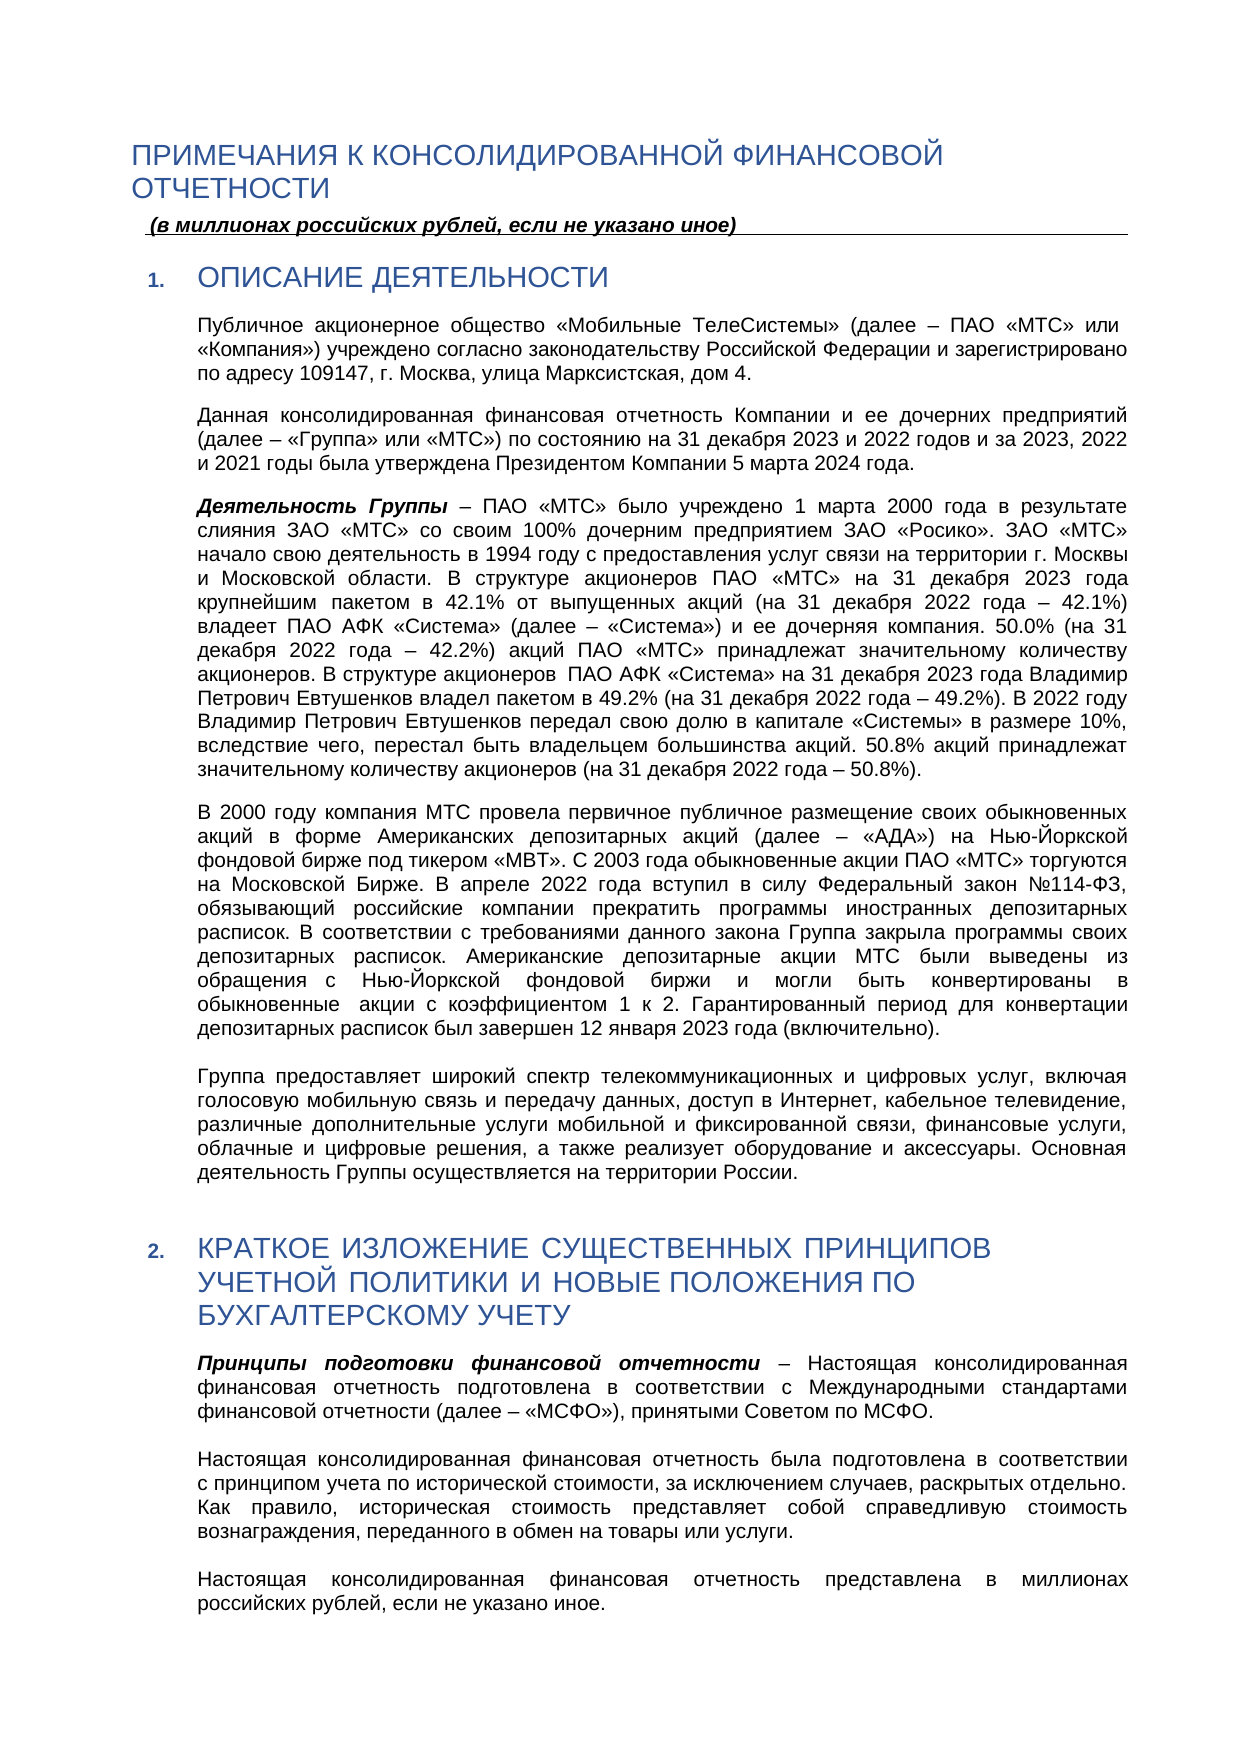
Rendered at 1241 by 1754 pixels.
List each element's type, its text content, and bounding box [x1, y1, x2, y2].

text Публичное акционерное общество «Мобильные ТелеСистемы» (далее – ПАО «МТС» или [197, 312, 1144, 336]
text (в миллионах российских рублей, если не указано иное) [144, 213, 1144, 237]
text Деятельность Группы – ПАО «МТС» было учреждено 1 марта 2000 года в результате слияния ЗАО «МТС» со своим 100% дочерним предприятием ЗАО «Росико». ЗАО «МТС» начало свою деятельность в 1994 году с предоставления услуг связи на территории г. Москвы и Московской области. В структуре акционеров ПАО «МТС» на 31 декабря 2023 года крупнейшим пакетом в 42.1% от выпущенных акций (на 31 декабря 2022 года – 42.1%) владеет ПАО АФК «Система» (далее – «Система») и ее дочерняя компания. 50.0% (на 31 декабря 2022 года – 42.2%) акций ПАО «МТС» принадлежат значительному количеству акционеров. В структуре акционеров ПАО АФК «Система» на 31 декабря 2023 года Владимир Петрович Евтушенков владел пакетом в 49.2% (на 31 декабря 2022 года – 49.2%). В 2022 году Владимир Петрович Евтушенков передал свою долю в капитале «Системы» в размере 10%, вследствие чего, перестал быть владельцем большинства акций. 50.8% акций принадлежат значительному количеству акционеров (на 31 декабря 2022 года – 50.8%). [197, 494, 1128, 781]
text Настоящая консолидированная финансовая отчетность была подготовлена в соответствии с принципом учета по исторической стоимости, за исключением случаев, раскрытых отдельно. Как правило, историческая стоимость представляет собой справедливую стоимость вознаграждения, переданного в обмен на товары или услуги. [197, 1447, 1128, 1542]
subtitle ПРИМЕЧАНИЯ К КОНСОЛИДИРОВАННОЙ ФИНАНСОВОЙ ОТЧЕТНОСТИ [131, 137, 1144, 204]
text В 2000 году компания МТС провела первичное публичное размещение своих обыкновенных акций в форме Американских депозитарных акций (далее – «АДА») на Нью-Йоркской фондовой бирже под тикером «MBT». С 2003 года обыкновенные акции ПАО «МТС» торгуются на Московской Бирже. В апреле 2022 года вступил в силу Федеральный закон №114-ФЗ, обязывающий российские компании прекратить программы иностранных депозитарных расписок. В соответствии с требованиями данного закона Группа закрыла программы своих депозитарных расписок. Американские депозитарные акции МТС были выведены из обращения с Нью-Йоркской фондовой биржи и могли быть конвертированы в обыкновенные акции с коэффициентом 1 к 2. Гарантированный период для конвертации депозитарных расписок был завершен 12 января 2023 года (включительно). [197, 800, 1128, 1040]
text Настоящая консолидированная финансовая отчетность представлена в миллионах российских рублей, если не указано иное. [197, 1566, 1128, 1614]
subtitle ОПИСАНИЕ ДЕЯТЕЛЬНОСТИ [147, 260, 1144, 294]
text Принципы подготовки финансовой отчетности – Настоящая консолидированная финансовая отчетность подготовлена в соответствии с Международными стандартами финансовой отчетности (далее – «МСФО»), принятыми Cоветом по МСФО. [197, 1351, 1128, 1423]
text Группа предоставляет широкий спектр телекоммуникационных и цифровых услуг, включая голосовую мобильную связь и передачу данных, доступ в Интернет, кабельное телевидение, различные дополнительные услуги мобильной и фиксированной связи, финансовые услуги, облачные и цифровые решения, а также реализует оборудование и аксессуары. Основная деятельность Группы осуществляется на территории России. [197, 1064, 1128, 1183]
subtitle КРАТКОЕ ИЗЛОЖЕНИЕ СУЩЕСТВЕННЫХ ПРИНЦИПОВ УЧЕТНОЙ ПОЛИТИКИ И НОВЫЕ ПОЛОЖЕНИЯ ПО БУХГАЛТЕРСКОМУ УЧЕТУ [147, 1231, 1128, 1332]
text «Компания») учреждено согласно законодательству Российской Федерации и зарегистрировано по адресу 109147, г. Москва, улица Марксистская, дом 4. [197, 336, 1128, 384]
text Данная консолидированная финансовая отчетность Компании и ее дочерних предприятий (далее – «Группа» или «МТС») по состоянию на 31 декабря 2023 и 2022 годов и за 2023, 2022 и 2021 годы была утверждена Президентом Компании 5 марта 2024 года. [197, 403, 1128, 475]
